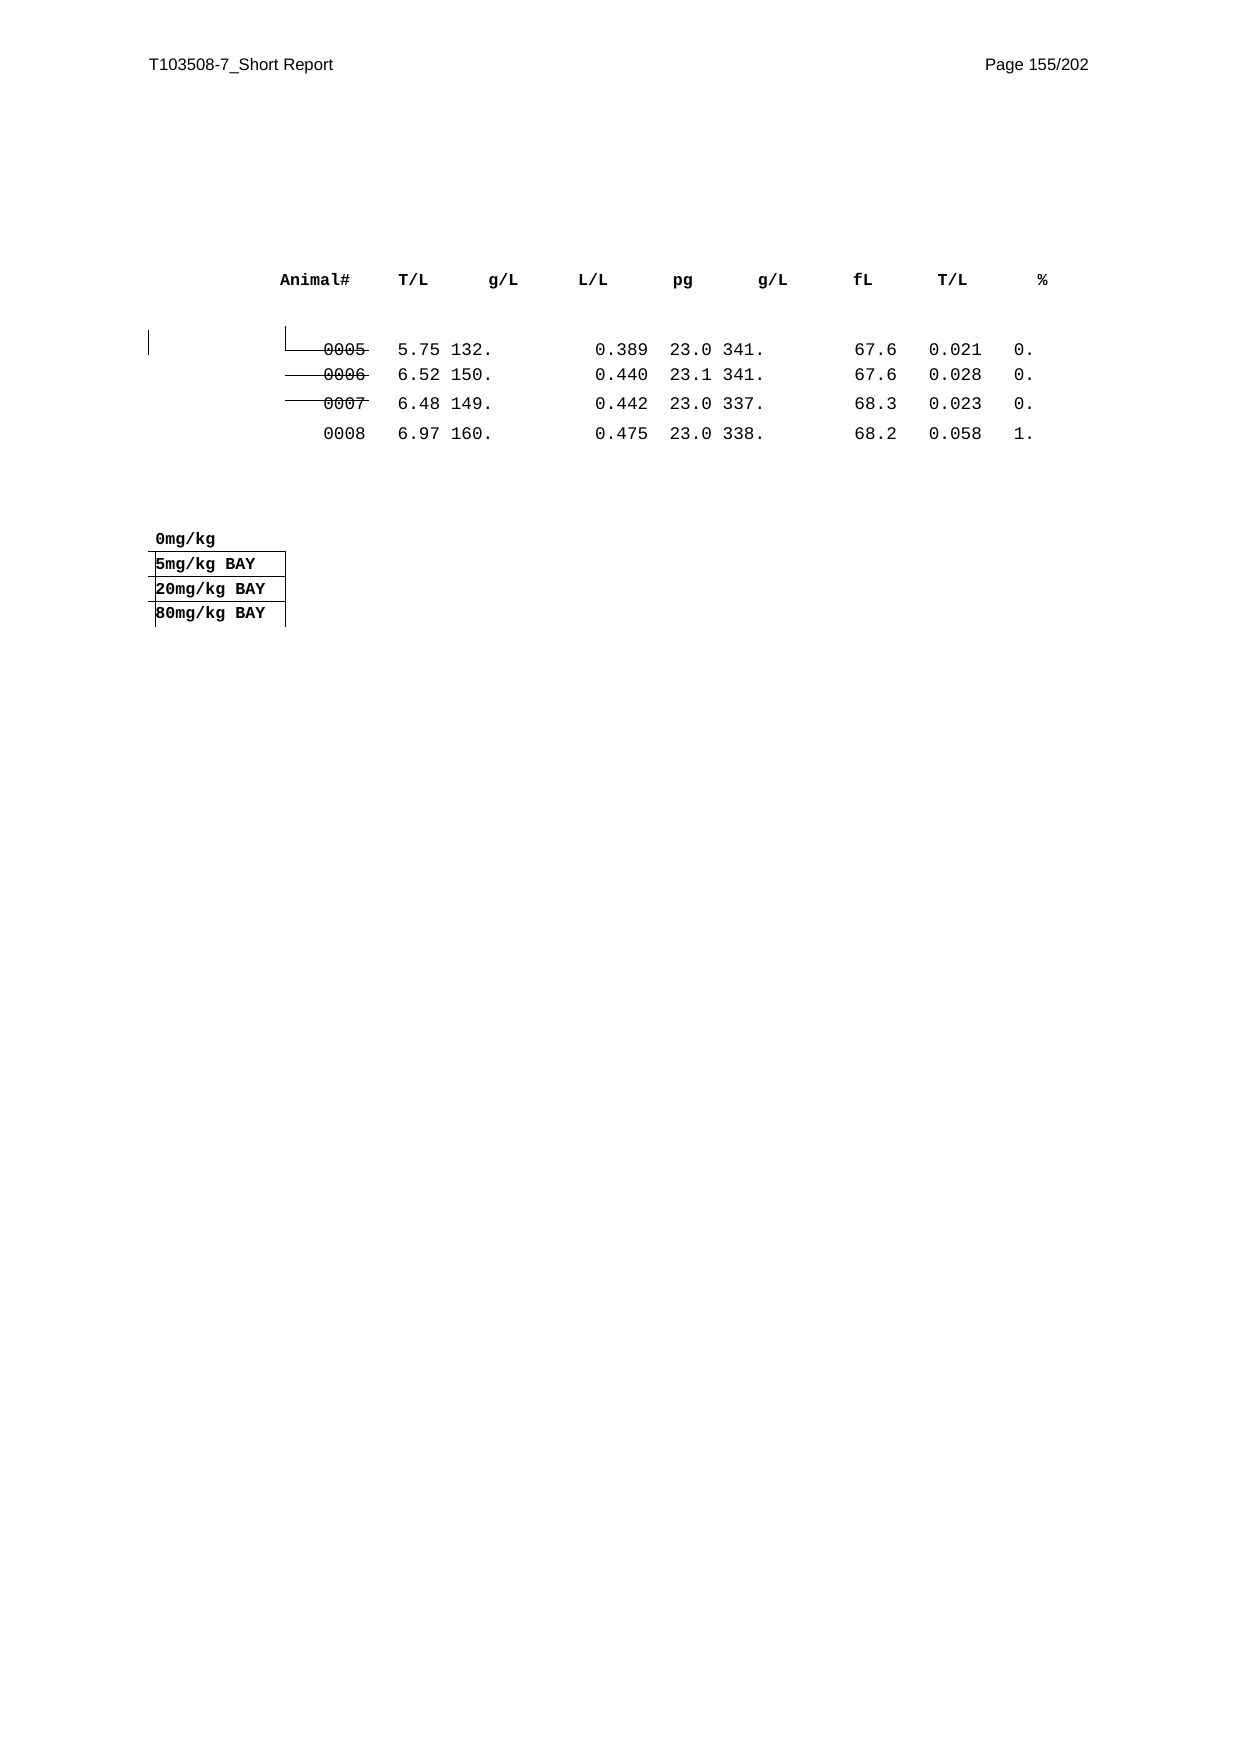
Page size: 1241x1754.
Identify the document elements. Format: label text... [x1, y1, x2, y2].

text 0005 5.75 132. 0.389 23.0 341. 67.6 0.021 0. [149, 330, 1089, 360]
text 0006 6.52 150. 0.440 23.1 341. 67.6 0.028 0. [149, 365, 1089, 386]
text Animal# T/L g/L L/L pg g/L fL T/L % [149, 272, 1089, 291]
text 0008 6.97 160. 0.475 23.0 338. 68.2 0.058 1. [149, 424, 1089, 445]
text 0007 6.48 149. 0.442 23.0 337. 68.3 0.023 0. [149, 395, 1089, 415]
